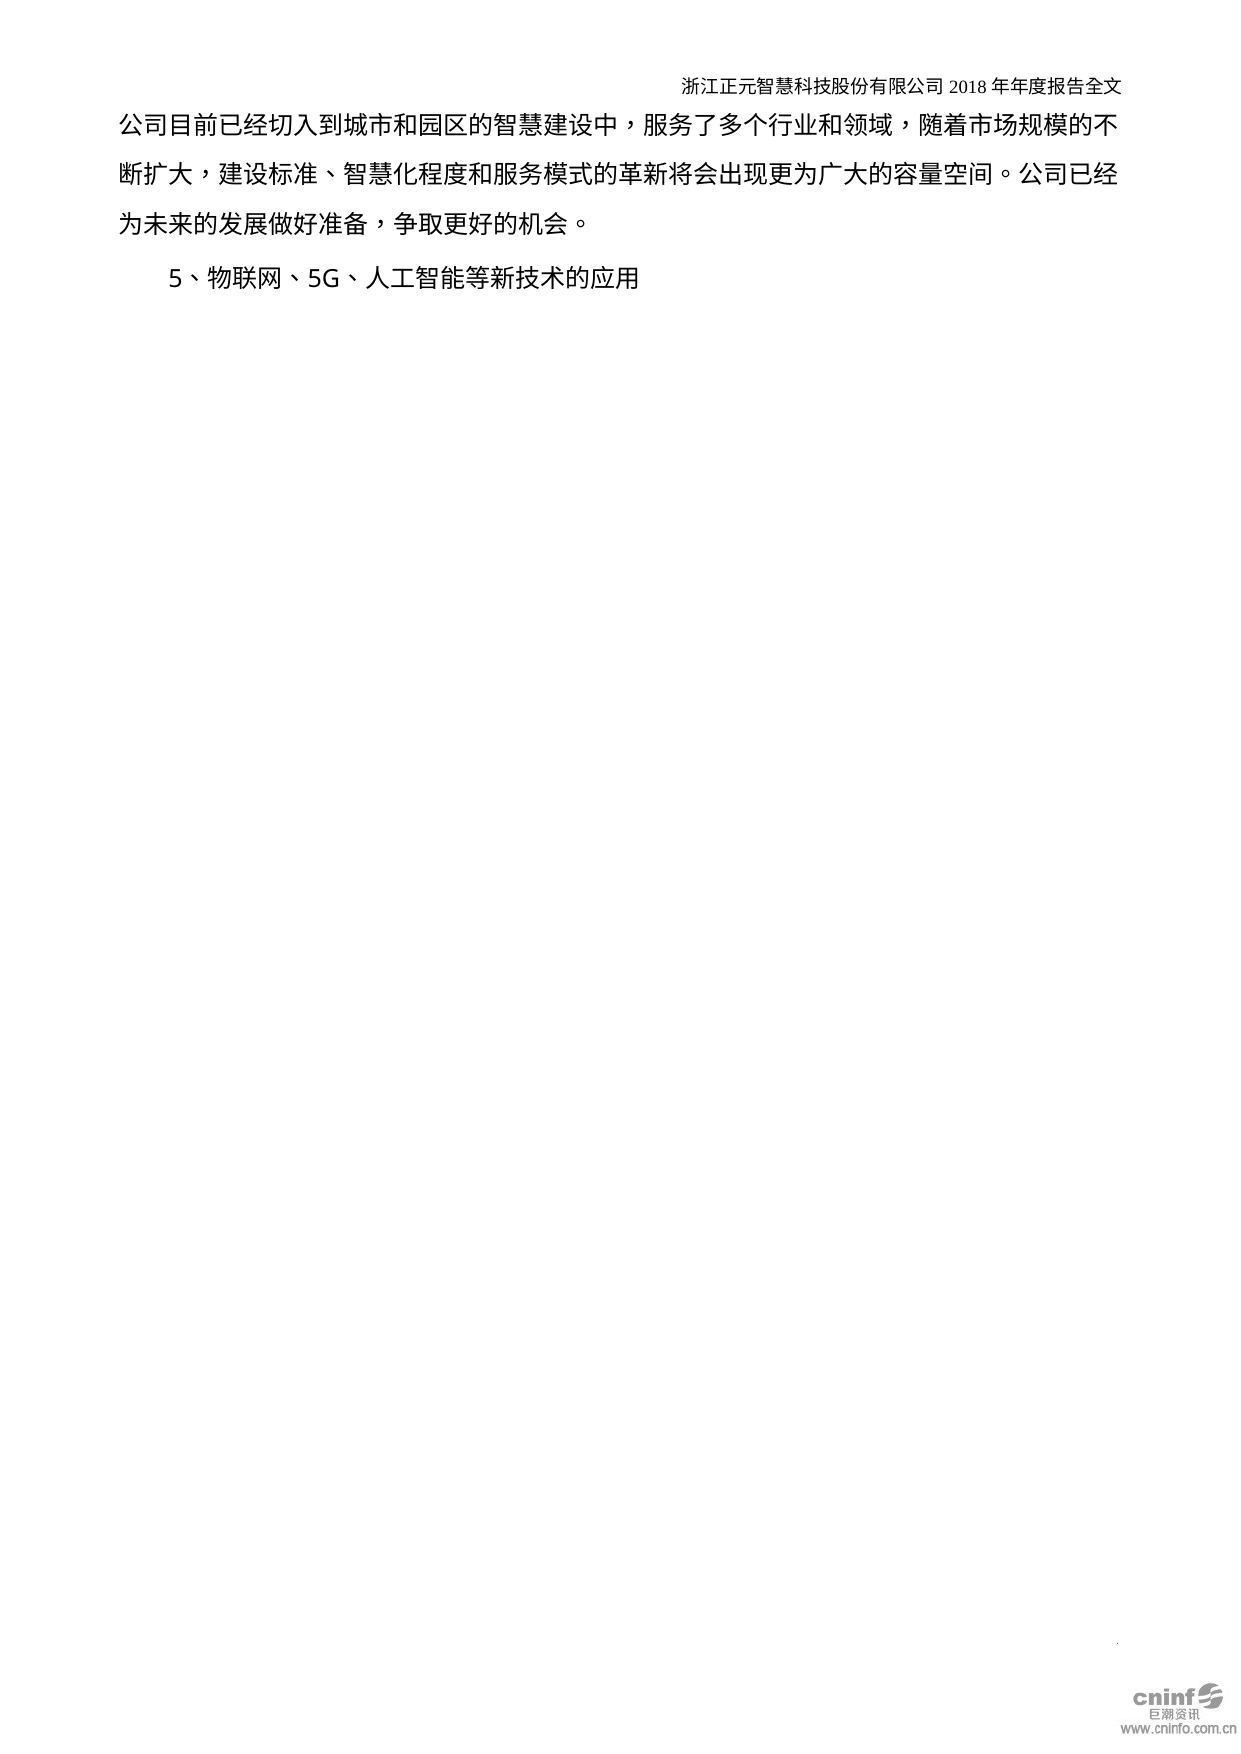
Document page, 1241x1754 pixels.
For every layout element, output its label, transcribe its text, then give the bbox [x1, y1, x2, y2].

text 断扩大，建设标准、智慧化程度和服务模式的革新将会出现更为广大的容量空间。公司已经 为未来的发展做好准备，争取更好的机会。 [118, 156, 1122, 241]
picture [1115, 1680, 1240, 1737]
text 5、物联网、5G、人工智能等新技术的应用 [168, 261, 1240, 295]
text 公司目前已经切入到城市和园区的智慧建设中，服务了多个行业和领域，随着市场规模的不 [118, 110, 1240, 140]
